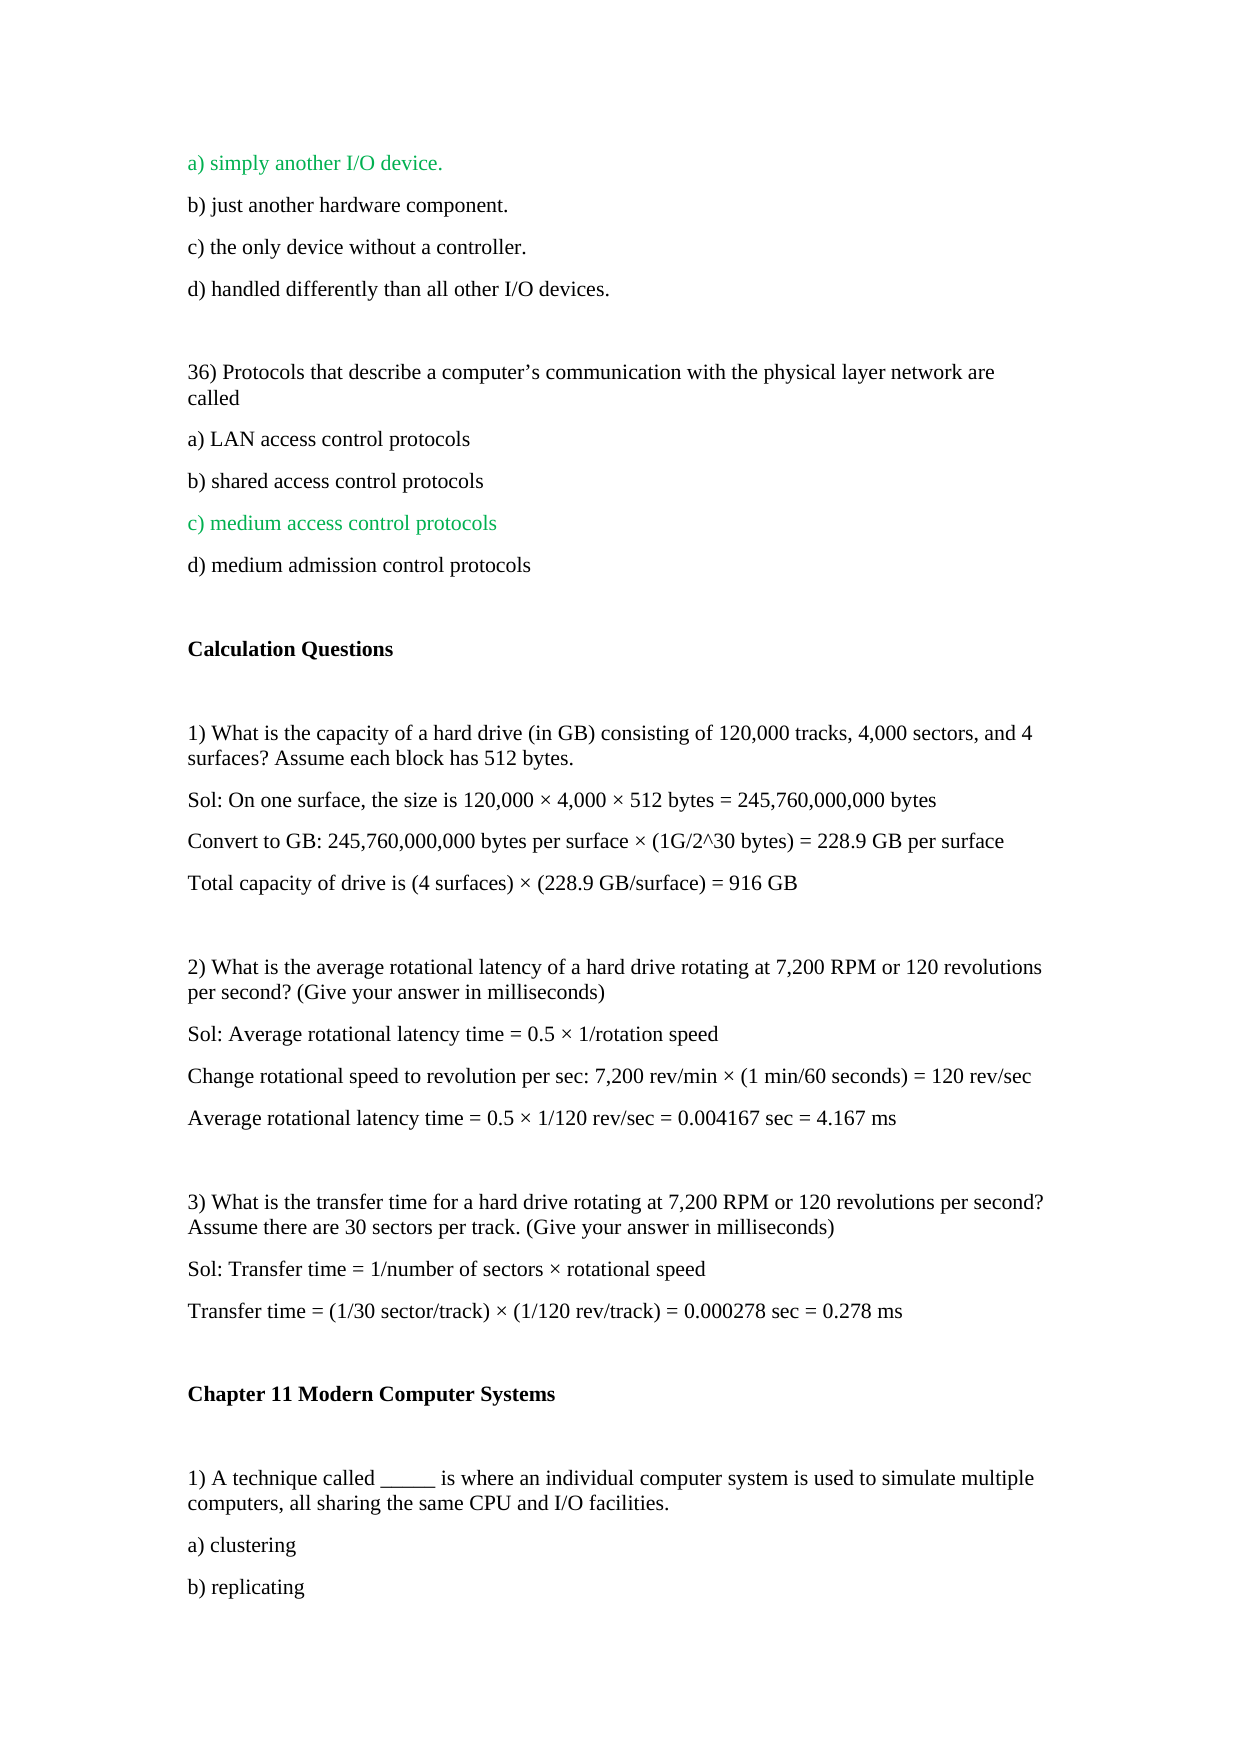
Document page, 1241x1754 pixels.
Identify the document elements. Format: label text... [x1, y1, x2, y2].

text Chapter 11 Modern Computer Systems [187, 1381, 1053, 1407]
text Average rotational latency time = 0.5 × 1/120 rev/sec = 0.004167 sec = 4.167 ms [187, 1105, 1053, 1130]
text 1) What is the capacity of a hard drive (in GB) consisting of 120,000 tracks, 4,000 sectors, and 4 surfaces? Assume each block has 512 bytes. [187, 719, 1053, 770]
text Calculation Questions [187, 636, 1053, 661]
text 2) What is the average rotational latency of a hard drive rotating at 7,200 RPM or 120 revolutions per second? (Give your answer in milliseconds) [187, 954, 1053, 1004]
text b) replicating [187, 1574, 1053, 1599]
text 1) A technique called _____ is where an individual computer system is used to simulate multiple computers, all sharing the same CPU and I/O facilities. [187, 1465, 1053, 1516]
text c) medium access control protocols [187, 510, 1053, 535]
text c) the only device without a controller. [187, 234, 1053, 259]
text d) handled differently than all other I/O devices. [187, 276, 1053, 301]
text Sol: On one surface, the size is 120,000 × 4,000 × 512 bytes = 245,760,000,000 bytes [187, 787, 1053, 812]
text Transfer time = (1/30 sector/track) × (1/120 rev/track) = 0.000278 sec = 0.278 ms [187, 1298, 1053, 1323]
text d) medium admission control protocols [187, 552, 1053, 577]
text Sol: Average rotational latency time = 0.5 × 1/rotation speed [187, 1021, 1053, 1046]
text a) clustering [187, 1532, 1053, 1557]
text Sol: Transfer time = 1/number of sectors × rotational speed [187, 1256, 1053, 1281]
text 36) Protocols that describe a computer’s communication with the physical layer network are called [187, 359, 1053, 410]
text a) simply another I/O device. [187, 150, 1053, 175]
text Convert to GB: 245,760,000,000 bytes per surface × (1G/2^30 bytes) = 228.9 GB per surface [187, 828, 1053, 854]
text b) just another hardware component. [187, 192, 1053, 217]
text Total capacity of drive is (4 surfaces) × (228.9 GB/surface) = 916 GB [187, 870, 1053, 896]
text a) LAN access control protocols [187, 426, 1053, 452]
text 3) What is the transfer time for a hard drive rotating at 7,200 RPM or 120 revolutions per second? Assume there are 30 sectors per track. (Give your answer in milliseconds) [187, 1189, 1053, 1239]
text b) shared access control protocols [187, 468, 1053, 493]
text Change rotational speed to revolution per sec: 7,200 rev/min × (1 min/60 seconds) = 120 rev/sec [187, 1063, 1053, 1088]
